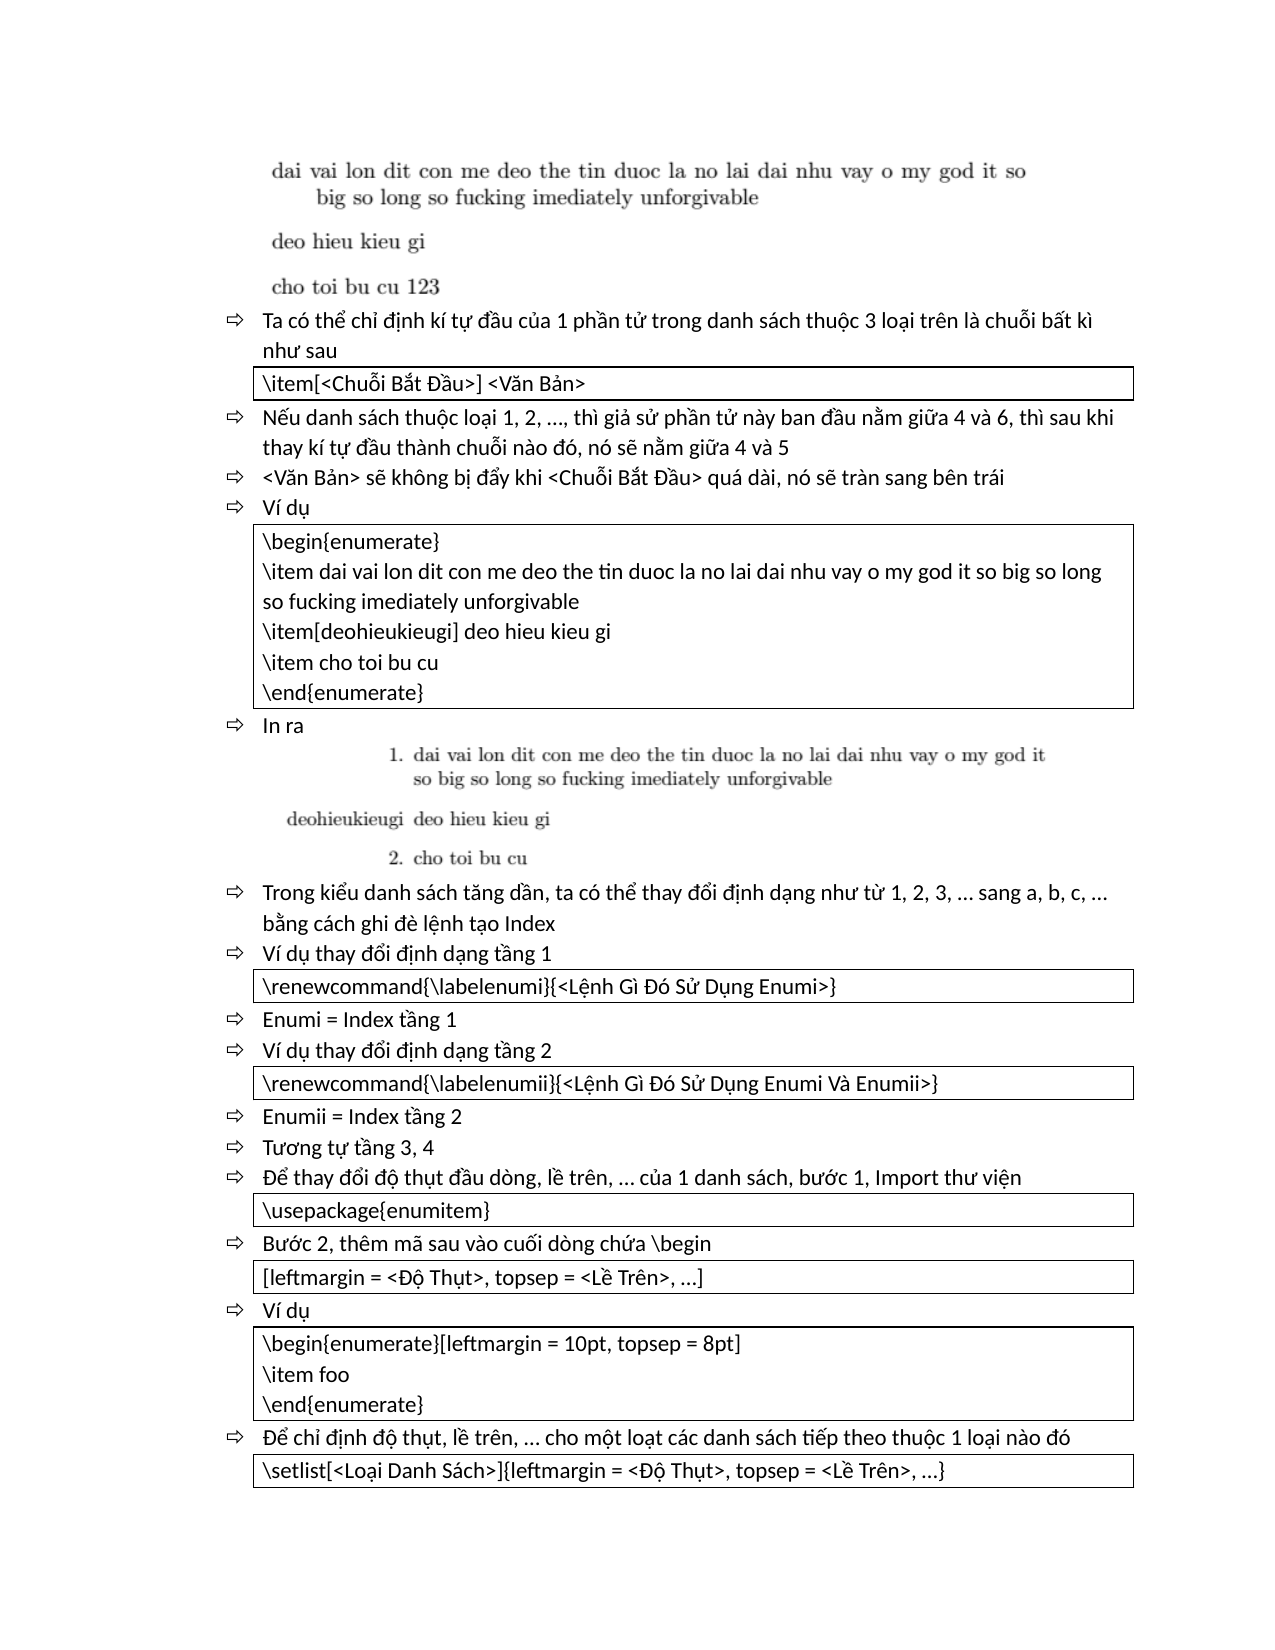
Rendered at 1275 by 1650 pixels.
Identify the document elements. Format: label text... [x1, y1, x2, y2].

list \end{enumerate} [254, 675, 1133, 708]
list Enumii = Index tầng 2 [225, 1102, 1125, 1131]
list \item cho toi bu cu [254, 644, 1133, 675]
list Nếu danh sách thuộc loại 1, 2, …, thì giả sử phần tử này ban đầu nằm giữa 4 và 6, thì sau khi thay kí tự đầu thành chuỗi nào đó, nó sẽ nằm giữa 4 và 5 [225, 403, 1125, 461]
list \item dai vai lon dit con me deo the tin duoc la no lai dai nhu vay o my god it so big so long so fucking imediately unforgivable [254, 554, 1133, 614]
list \begin{enumerate} [254, 525, 1133, 554]
list [leftmargin = <Độ Thụt>, topsep = <Lề Trên>, …] [254, 1261, 1133, 1293]
list \renewcommand{\labelenumii}{<Lệnh Gì Đó Sử Dụng Enumi Và Enumii>} [254, 1067, 1133, 1099]
list Ví dụ thay đổi định dạng tầng 2 [225, 1036, 1125, 1064]
list \usepackage{enumitem} [254, 1194, 1133, 1226]
list Enumi = Index tầng 1 [225, 1006, 1125, 1034]
list Để chỉ định độ thụt, lề trên, … cho một loạt các danh sách tiếp theo thuộc 1 loại nào đó [225, 1423, 1125, 1451]
list \end{enumerate} [254, 1387, 1133, 1420]
list Trong kiểu danh sách tăng dần, ta có thể thay đổi định dạng như từ 1, 2, 3, … sang a, b, c, … bằng cách ghi đè lệnh tạo Index [225, 878, 1125, 937]
list Ví dụ [225, 1296, 1125, 1324]
list Ví dụ [225, 493, 1125, 521]
picture [262, 150, 1039, 304]
list In ra [225, 711, 1125, 739]
list Để thay đổi độ thụt đầu dòng, lề trên, … của 1 danh sách, bước 1, Import thư viện [225, 1163, 1125, 1191]
list Tương tự tầng 3, 4 [225, 1133, 1125, 1161]
list \item[<Chuỗi Bắt Đầu>] <Văn Bản> [254, 368, 1133, 399]
list \item[deohieukieugi] deo hieu kieu gi [254, 614, 1133, 644]
list <Văn Bản> sẽ không bị đẩy khi <Chuỗi Bắt Đầu> quá dài, nó sẽ tràn sang bên trái [225, 463, 1125, 491]
list Ví dụ thay đổi định dạng tầng 1 [225, 939, 1125, 967]
list \renewcommand{\labelenumi}{<Lệnh Gì Đó Sử Dụng Enumi>} [254, 970, 1133, 1002]
list \setlist[<Loại Danh Sách>]{leftmargin = <Độ Thụt>, topsep = <Lề Trên>, …} [254, 1455, 1133, 1487]
picture [262, 741, 1054, 877]
list \begin{enumerate}[leftmargin = 10pt, topsep = 8pt] [254, 1328, 1133, 1357]
list \item foo [254, 1357, 1133, 1387]
list Ta có thể chỉ định kí tự đầu của 1 phần tử trong danh sách thuộc 3 loại trên là chuỗi bất kì như sau [225, 306, 1125, 364]
list Bước 2, thêm mã sau vào cuối dòng chứa \begin [225, 1229, 1125, 1258]
